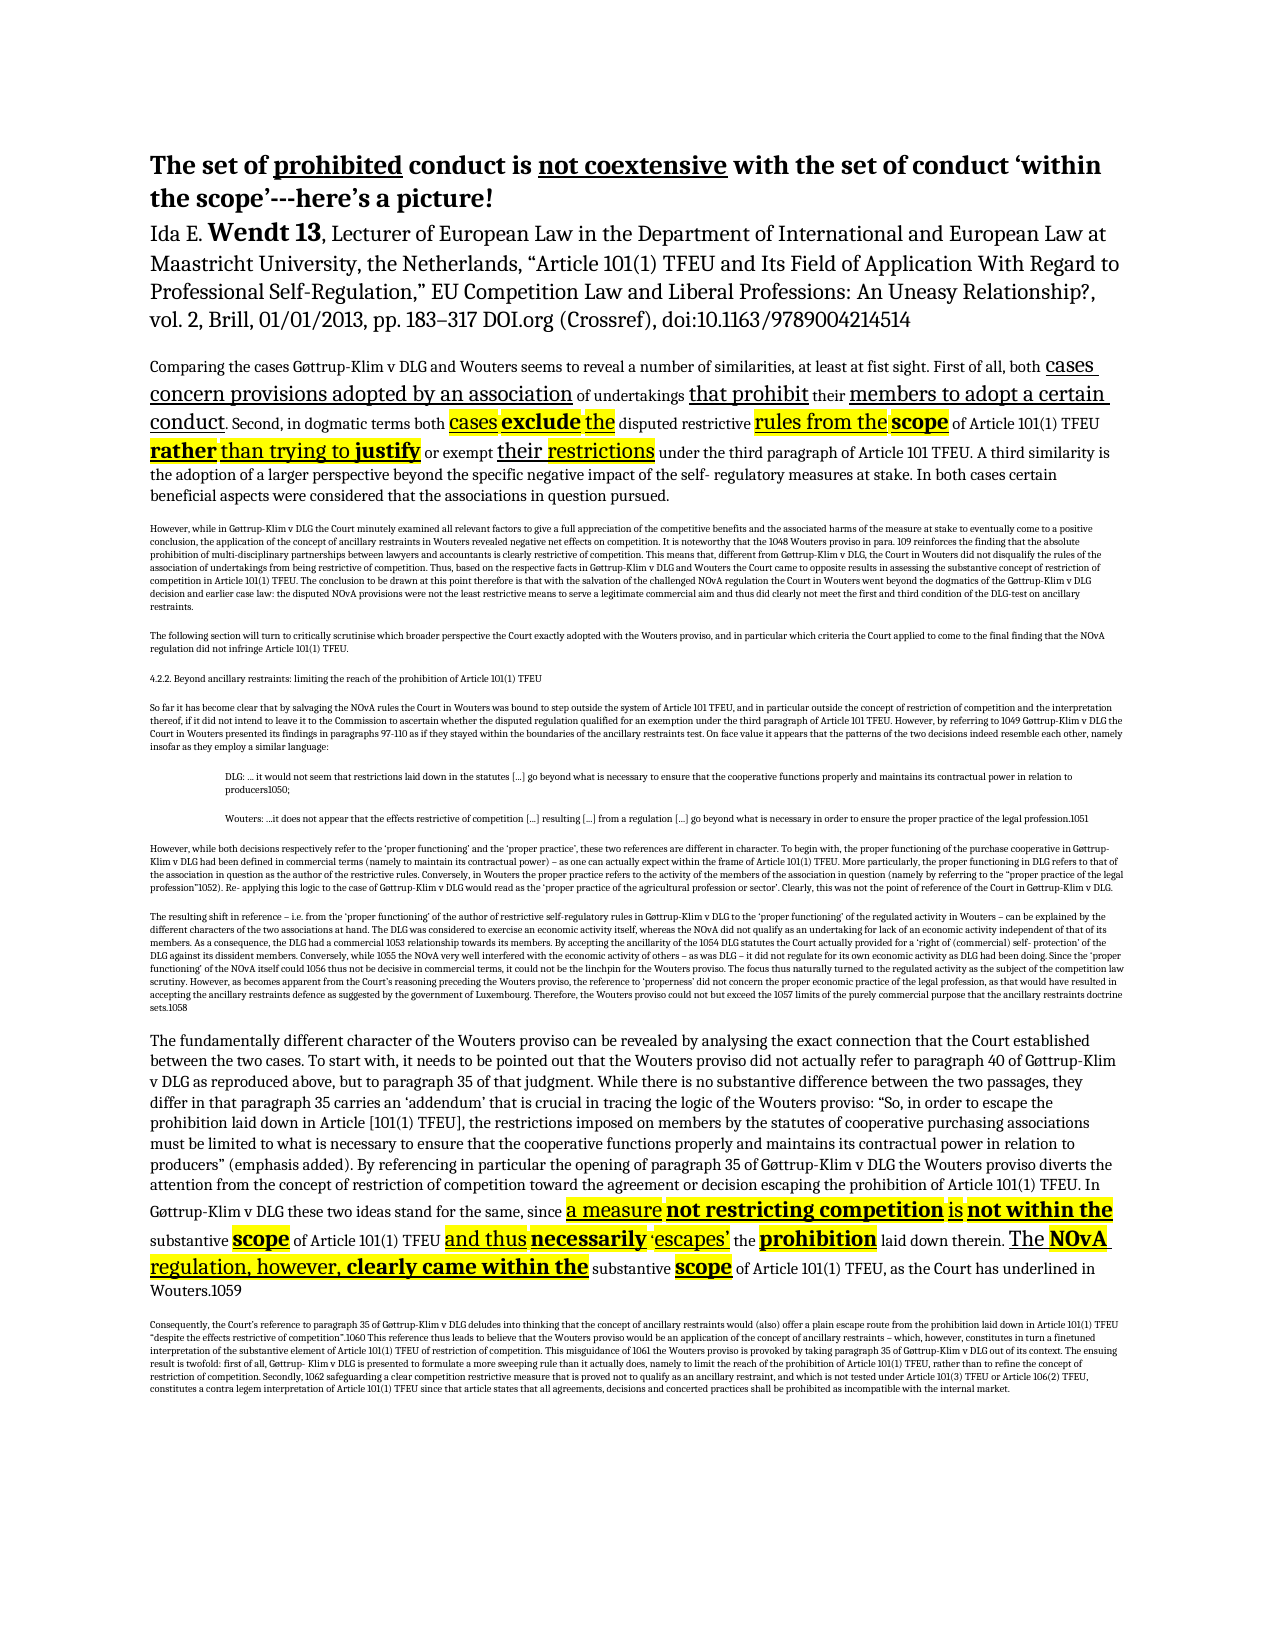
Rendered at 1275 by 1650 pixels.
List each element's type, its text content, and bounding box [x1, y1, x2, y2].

text Ida E. Wendt 13, Lecturer of European Law in the Department of International and European Law at Maastricht University, the Netherlands, “Article 101(1) TFEU and Its Field of Application With Regard to Professional Self-Regulation,” EU Competition Law and Liberal Professions: An Uneasy Relationship?, vol. 2, Brill, 01/01/2013, pp. 183–317 DOI.org (Crossref), doi:10.1163/9789004214514 [150, 217, 1125, 333]
text Comparing the cases Gøttrup-Klim v DLG and Wouters seems to reveal a number of similarities, at least at fist sight. First of all, both cases concern provisions adopted by an association of undertakings that prohibit their members to adopt a certain conduct. Second, in dogmatic terms both cases exclude the disputed restrictive rules from the scope of Article 101(1) TFEU rather than trying to justify or exempt their restrictions under the third paragraph of Article 101 TFEU. A third similarity is the adoption of a larger perspective beyond the specific negative impact of the self- regulatory measures at stake. In both cases certain beneficial aspects were considered that the associations in question pursued. [150, 352, 1125, 505]
text DLG: ... it would not seem that restrictions laid down in the statutes [...] go beyond what is necessary to ensure that the cooperative functions properly and maintains its contractual power in relation to producers1050; [225, 771, 1125, 796]
text The fundamentally different character of the Wouters proviso can be revealed by analysing the exact connection that the Court established between the two cases. To start with, it needs to be pointed out that the Wouters proviso did not actually refer to paragraph 40 of Gøttrup-Klim v DLG as reproduced above, but to paragraph 35 of that judgment. While there is no substantive difference between the two passages, they differ in that paragraph 35 carries an ‘addendum’ that is crucial in tracing the logic of the Wouters proviso: “So, in order to escape the prohibition laid down in Article [101(1) TFEU], the restrictions imposed on members by the statutes of cooperative purchasing associations must be limited to what is necessary to ensure that the cooperative functions properly and maintains its contractual power in relation to producers” (emphasis added). By referencing in particular the opening of paragraph 35 of Gøttrup-Klim v DLG the Wouters proviso diverts the attention from the concept of restriction of competition toward the agreement or decision escaping the prohibition of Article 101(1) TFEU. In Gøttrup-Klim v DLG these two ideas stand for the same, since a measure not restricting competition is not within the substantive scope of Article 101(1) TFEU and thus necessarily ‘escapes’ the prohibition laid down therein. The NOvA regulation, however, clearly came within the substantive scope of Article 101(1) TFEU, as the Court has underlined in Wouters.1059 [150, 1031, 1125, 1301]
text The resulting shift in reference – i.e. from the ‘proper functioning’ of the author of restrictive self-regulatory rules in Gøttrup-Klim v DLG to the ‘proper functioning’ of the regulated activity in Wouters – can be explained by the different characters of the two associations at hand. The DLG was considered to exercise an economic activity itself, whereas the NOvA did not qualify as an undertaking for lack of an economic activity independent of that of its members. As a consequence, the DLG had a commercial 1053 relationship towards its members. By accepting the ancillarity of the 1054 DLG statutes the Court actually provided for a ‘right of (commercial) self- protection’ of the DLG against its dissident members. Conversely, while 1055 the NOvA very well interfered with the economic activity of others – as was DLG – it did not regulate for its own economic activity as DLG had been doing. Since the ‘proper functioning’ of the NOvA itself could 1056 thus not be decisive in commercial terms, it could not be the linchpin for the Wouters proviso. The focus thus naturally turned to the regulated activity as the subject of the competition law scrutiny. However, as becomes apparent from the Court’s reasoning preceding the Wouters proviso, the reference to ‘properness’ did not concern the proper economic practice of the legal profession, as that would have resulted in accepting the ancillary restraints defence as suggested by the government of Luxembourg. Therefore, the Wouters proviso could not but exceed the 1057 limits of the purely commercial purpose that the ancillary restraints doctrine sets.1058 [150, 911, 1125, 1014]
text The following section will turn to critically scrutinise which broader perspective the Court exactly adopted with the Wouters proviso, and in particular which criteria the Court applied to come to the final finding that the NOvA regulation did not infringe Article 101(1) TFEU. [150, 630, 1125, 655]
subtitle The set of prohibited conduct is not coextensive with the set of conduct ‘within the scope’---here’s a picture! [150, 150, 1125, 215]
text So far it has become clear that by salvaging the NOvA rules the Court in Wouters was bound to step outside the system of Article 101 TFEU, and in particular outside the concept of restriction of competition and the interpretation thereof, if it did not intend to leave it to the Commission to ascertain whether the disputed regulation qualified for an exemption under the third paragraph of Article 101 TFEU. However, by referring to 1049 Gøttrup-Klim v DLG the Court in Wouters presented its findings in paragraphs 97-110 as if they stayed within the boundaries of the ancillary restraints test. On face value it appears that the patterns of the two decisions indeed resemble each other, namely insofar as they employ a similar language: [150, 702, 1125, 753]
text However, while in Gøttrup-Klim v DLG the Court minutely examined all relevant factors to give a full appreciation of the competitive benefits and the associated harms of the measure at stake to eventually come to a positive conclusion, the application of the concept of ancillary restraints in Wouters revealed negative net effects on competition. It is noteworthy that the 1048 Wouters proviso in para. 109 reinforces the finding that the absolute prohibition of multi-disciplinary partnerships between lawyers and accountants is clearly restrictive of competition. This means that, different from Gøttrup-Klim v DLG, the Court in Wouters did not disqualify the rules of the association of undertakings from being restrictive of competition. Thus, based on the respective facts in Gøttrup-Klim v DLG and Wouters the Court came to opposite results in assessing the substantive concept of restriction of competition in Article 101(1) TFEU. The conclusion to be drawn at this point therefore is that with the salvation of the challenged NOvA regulation the Court in Wouters went beyond the dogmatics of the Gøttrup-Klim v DLG decision and earlier case law: the disputed NOvA provisions were not the least restrictive means to serve a legitimate commercial aim and thus did clearly not meet the first and third condition of the DLG-test on ancillary restraints. [150, 523, 1125, 613]
